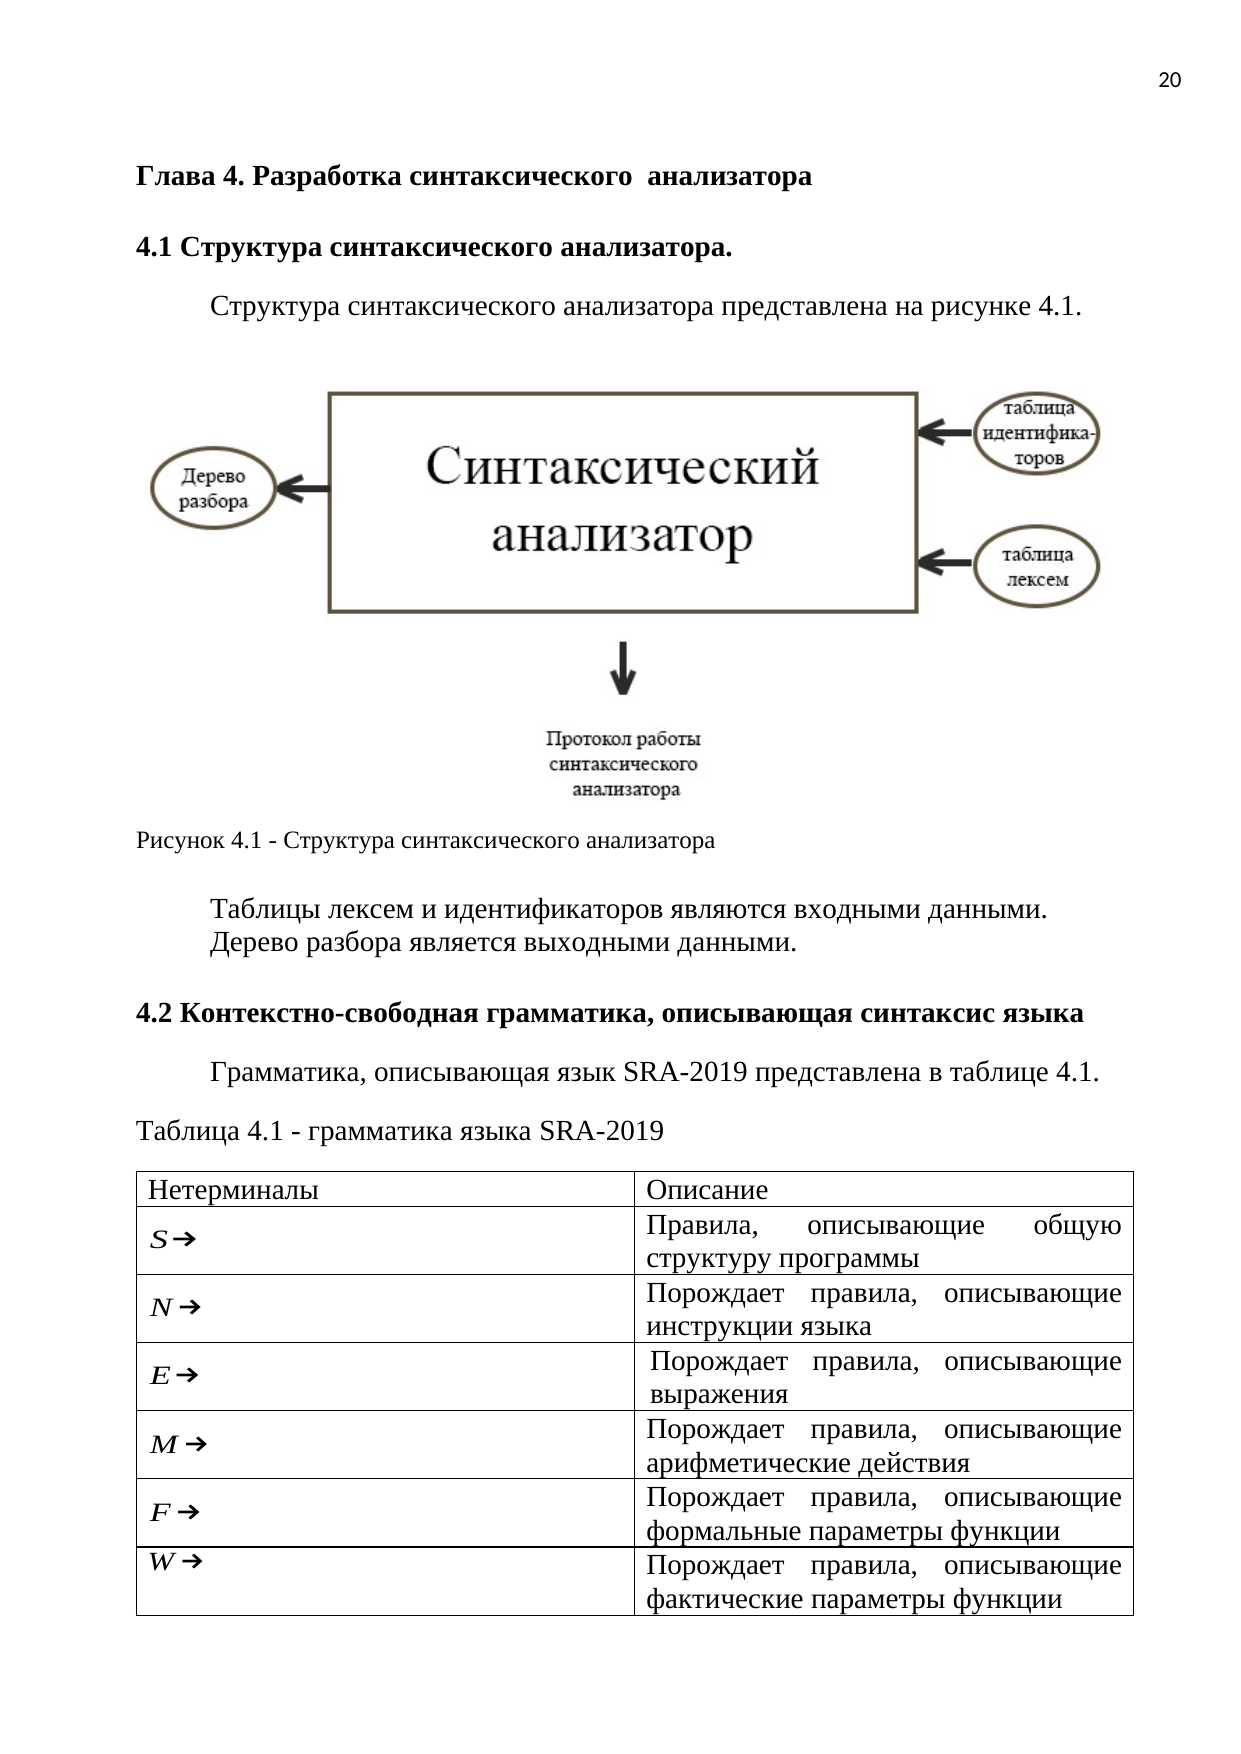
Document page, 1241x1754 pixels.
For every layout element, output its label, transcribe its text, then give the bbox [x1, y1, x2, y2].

table_cell [137, 1207, 634, 1274]
text Грамматика, описывающая язык SRA-2019 представлена в таблице 4.1. [136, 1054, 1181, 1088]
subtitle 4.1 Структура синтаксического анализатора. [136, 229, 1181, 263]
table_cell Порождает правила, описывающие фактические параметры функции [635, 1548, 1133, 1614]
text Таблица 4.1 - грамматика языка SRA-2019 [121, 1113, 1181, 1146]
text Структура синтаксического анализатора представлена на рисунке 4.1. [136, 288, 1181, 322]
table_cell Порождает правила, описывающие арифметические действия [635, 1411, 1133, 1478]
text Таблицы лексем и идентификаторов являются входными данными. [136, 891, 1181, 924]
subtitle 4.2 Контекстно-свободная грамматика, описывающая синтаксис языка [136, 996, 1181, 1029]
table_cell [137, 1343, 634, 1410]
table_header Нетерминалы [137, 1172, 634, 1206]
table_cell [137, 1548, 634, 1614]
table_cell [137, 1479, 634, 1546]
table_cell [137, 1275, 634, 1342]
table_cell Правила, описывающие общую структуру программы [635, 1207, 1133, 1274]
table_cell Порождает правила, описывающие формальные параметры функции [635, 1479, 1133, 1546]
picture [135, 346, 1113, 825]
table_cell Порождает правила, описывающие инструкции языка [635, 1275, 1133, 1342]
text Рисунок 4.1 - Структура синтаксического анализатора [136, 825, 1181, 853]
table_cell [137, 1411, 634, 1478]
subtitle Глава 4. Разработка синтаксического анализатора [136, 158, 1181, 192]
table_cell Порождает правила, описывающие выражения [635, 1343, 1133, 1410]
text Дерево разбора является выходными данными. [136, 924, 1181, 958]
table_header Описание [635, 1172, 1133, 1206]
